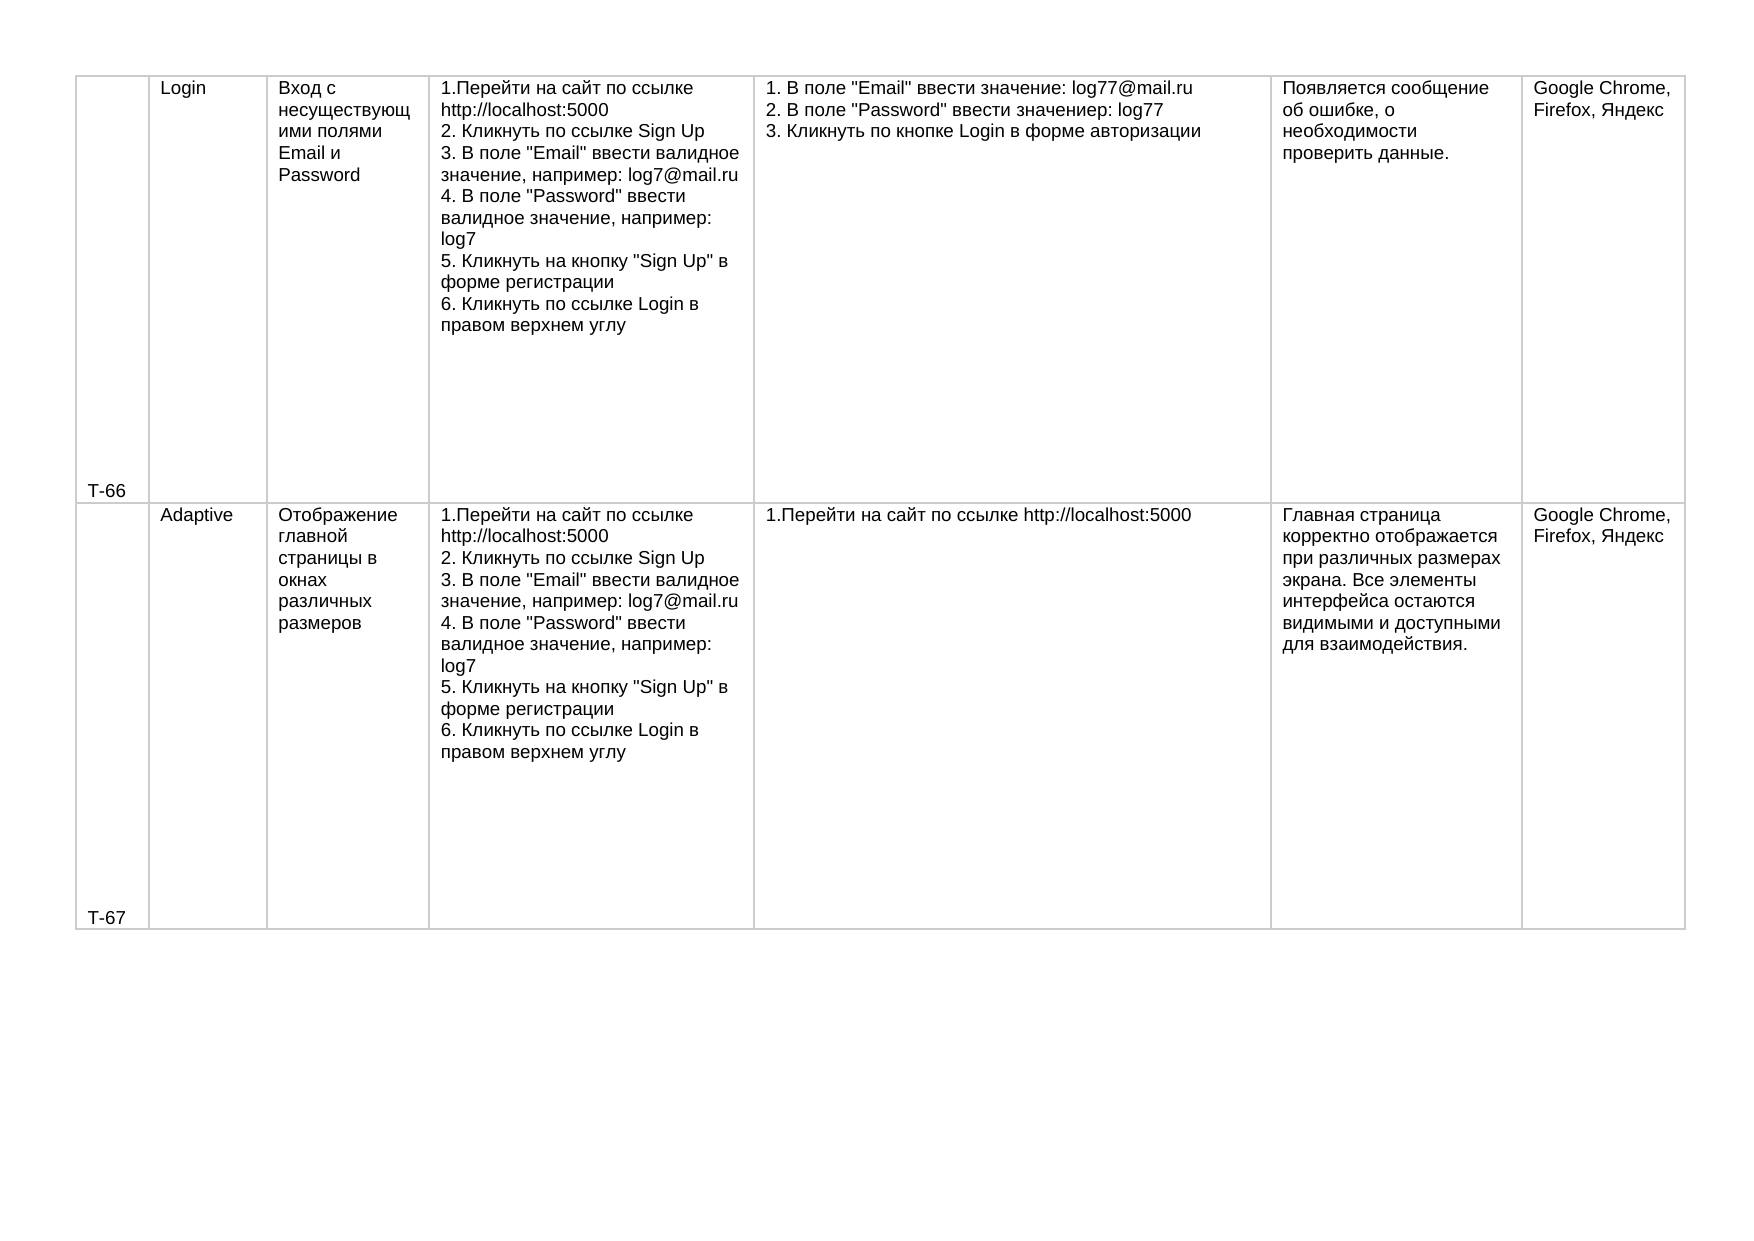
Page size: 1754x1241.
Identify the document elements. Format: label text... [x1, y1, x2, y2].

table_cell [1523, 77, 1684, 502]
table_cell Adaptive [150, 504, 266, 928]
table_cell Главная страница корректно отображается при различных размерах экрана. Все элементы интерфейса остаются видимыми и доступными для взаимодействия. [1272, 504, 1521, 928]
table_cell T-67 [77, 504, 148, 928]
table_cell Появляется сообщение об ошибке, о необходимости проверить данные. [1272, 77, 1521, 502]
table_cell 1. В поле "Email" ввести значение: log77@mail.ru 2. В поле "Password" ввести значениер: log77 3. Кликнуть по кнопке Login в форме авторизации [755, 77, 1270, 502]
table_cell Login [150, 77, 266, 502]
table_cell Вход с несуществующими полями Email и Password [268, 77, 428, 502]
table_cell 1.Перейти на сайт по ссылке http://localhost:5000 [755, 504, 1270, 928]
table_cell 1.Перейти на сайт по ссылке http://localhost:5000 2. Кликнуть по ссылке Sign Up 3. В поле "Email" ввести валидное значение, например: log7@mail.ru 4. В поле "Password" ввести валидное значение, например: log7 5. Кликнуть на кнопку "Sign Up" в форме регистрации 6. Кликнуть по ссылке Login в правом верхнем углу [430, 77, 753, 502]
table_cell 1.Перейти на сайт по ссылке http://localhost:5000 2. Кликнуть по ссылке Sign Up 3. В поле "Email" ввести валидное значение, например: log7@mail.ru 4. В поле "Password" ввести валидное значение, например: log7 5. Кликнуть на кнопку "Sign Up" в форме регистрации 6. Кликнуть по ссылке Login в правом верхнем углу [430, 504, 753, 928]
table_cell Отображение главной страницы в окнах различных размеров [268, 504, 428, 928]
table_cell Google Chrome, Firefox, Яндекс [1523, 504, 1684, 928]
table_cell T-66 [77, 77, 148, 502]
